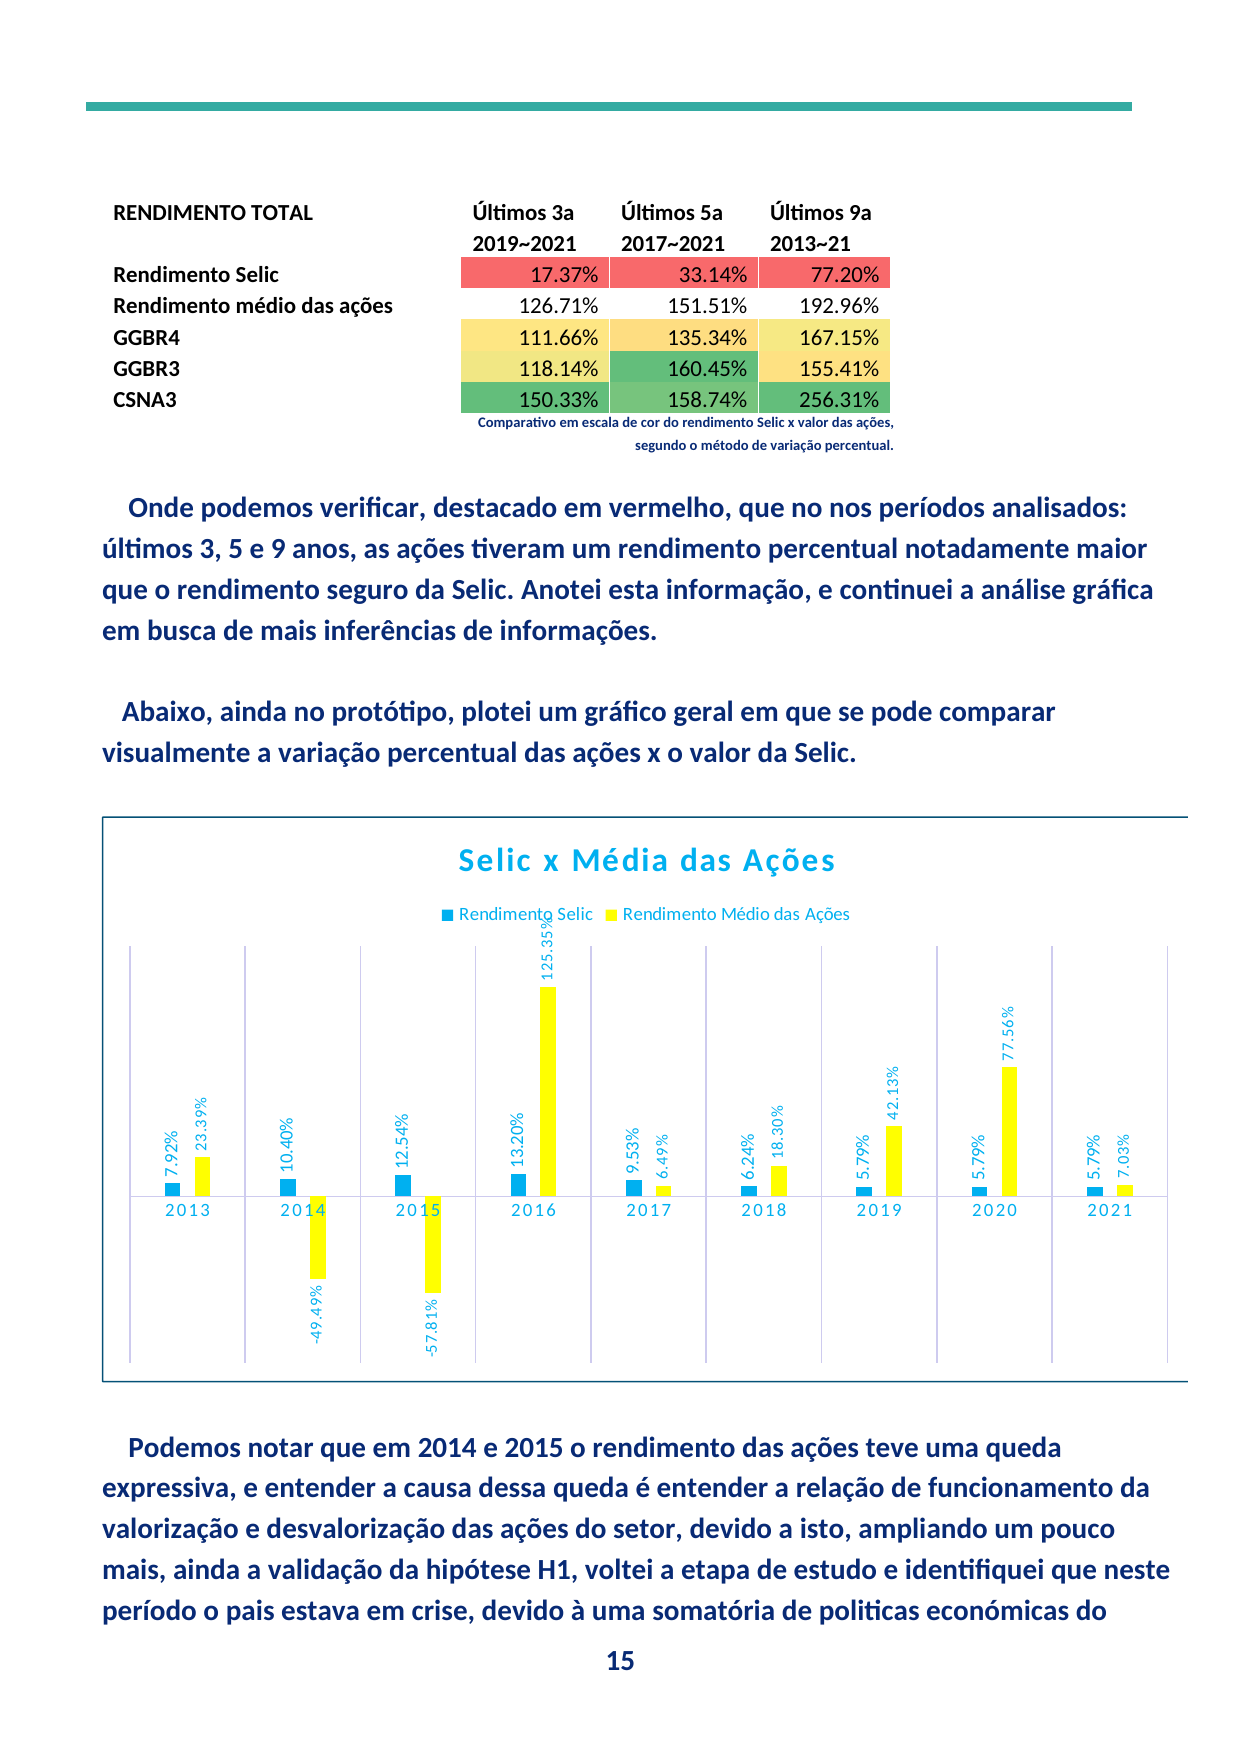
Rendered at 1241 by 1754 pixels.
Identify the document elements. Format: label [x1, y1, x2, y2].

table_header [91, 152, 1187, 1628]
picture [279, 1119, 292, 1129]
picture [164, 1132, 177, 1142]
picture [510, 1114, 523, 1124]
picture [740, 1135, 753, 1145]
picture [429, 1312, 436, 1318]
picture [1086, 1136, 1099, 1146]
picture [310, 1287, 321, 1295]
picture [313, 1331, 321, 1336]
picture [656, 1136, 667, 1144]
picture [659, 1157, 667, 1162]
picture [195, 1099, 206, 1108]
picture [1002, 1053, 1008, 1060]
picture [541, 921, 552, 928]
picture [625, 1129, 638, 1139]
picture [313, 1308, 321, 1313]
picture [1002, 1008, 1013, 1017]
picture [971, 1136, 984, 1146]
picture [394, 1115, 407, 1125]
picture [1002, 1043, 1008, 1050]
picture [855, 1136, 868, 1146]
picture [887, 1068, 898, 1076]
picture [775, 1151, 782, 1157]
